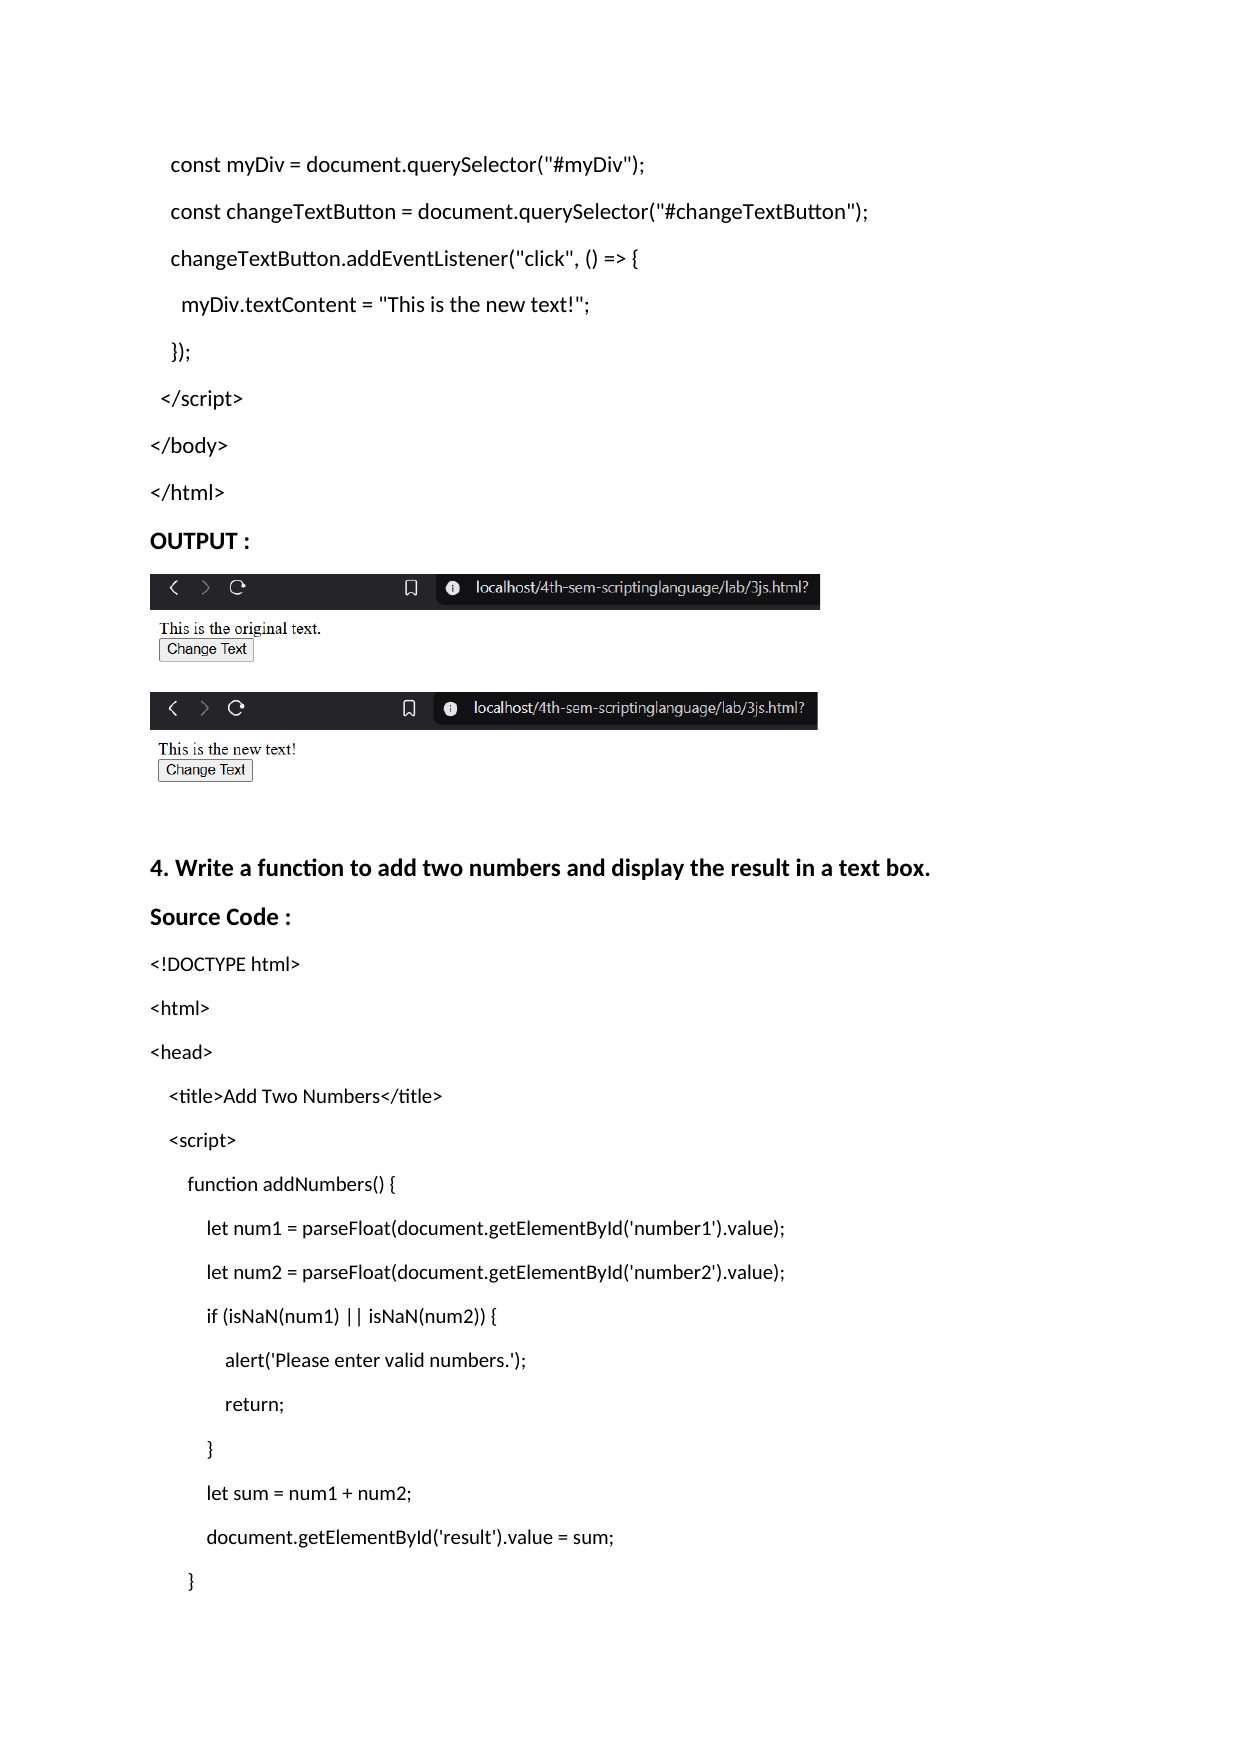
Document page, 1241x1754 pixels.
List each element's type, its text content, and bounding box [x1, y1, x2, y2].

text } [150, 1568, 1090, 1593]
text return; [150, 1392, 1090, 1417]
text OUTPUT : [150, 525, 1090, 556]
text Source Code : [150, 901, 1090, 932]
text 4. Write a function to add two numbers and display the result in a text box. [150, 852, 1090, 882]
text <!DOCTYPE html> [150, 951, 1090, 976]
text }); [150, 337, 1090, 366]
text <title>Add Two Numbers</title> [150, 1083, 1090, 1109]
text </html> [150, 478, 1090, 506]
text const changeTextButton = document.querySelector("#changeTextButton"); [150, 197, 1090, 225]
text myDiv.textContent = "This is the new text!"; [150, 291, 1090, 319]
picture [150, 692, 818, 787]
text if (isNaN(num1) || isNaN(num2)) { [150, 1303, 1090, 1329]
text <head> [150, 1039, 1090, 1064]
text </body> [150, 431, 1090, 459]
picture [150, 574, 821, 674]
text alert('Please enter valid numbers.'); [150, 1348, 1090, 1373]
text } [150, 1436, 1090, 1461]
text changeTextButton.addEventListener("click", () => { [150, 244, 1090, 272]
text <html> [150, 995, 1090, 1021]
text <script> [150, 1127, 1090, 1153]
text let num1 = parseFloat(document.getElementById('number1').value); [150, 1215, 1090, 1241]
text let num2 = parseFloat(document.getElementById('number2').value); [150, 1259, 1090, 1285]
text let sum = num1 + num2; [150, 1480, 1090, 1505]
text </script> [150, 384, 1090, 412]
text const myDiv = document.querySelector("#myDiv"); [150, 150, 1090, 178]
text function addNumbers() { [150, 1171, 1090, 1197]
text document.getElementById('result').value = sum; [150, 1524, 1090, 1549]
